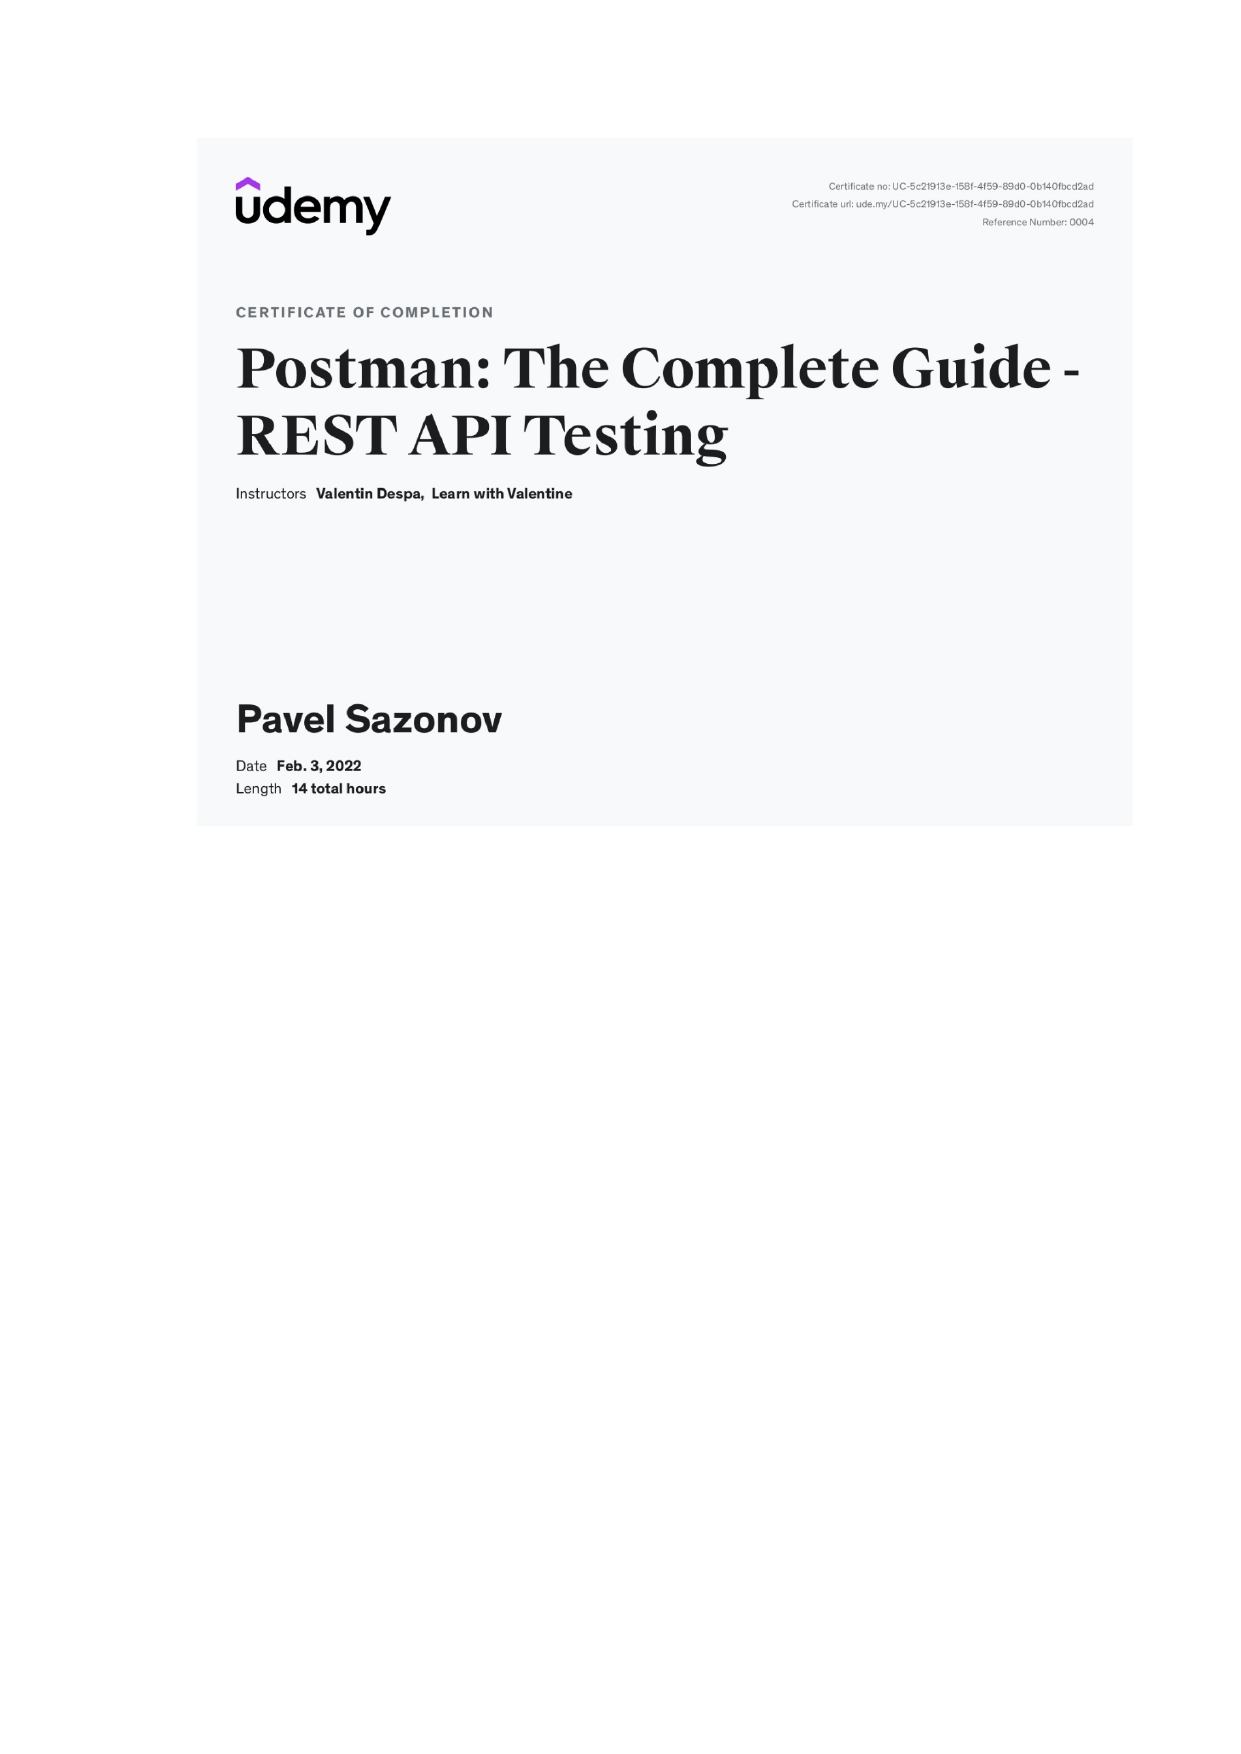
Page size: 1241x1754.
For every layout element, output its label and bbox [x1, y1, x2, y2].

picture [177, 118, 1152, 843]
